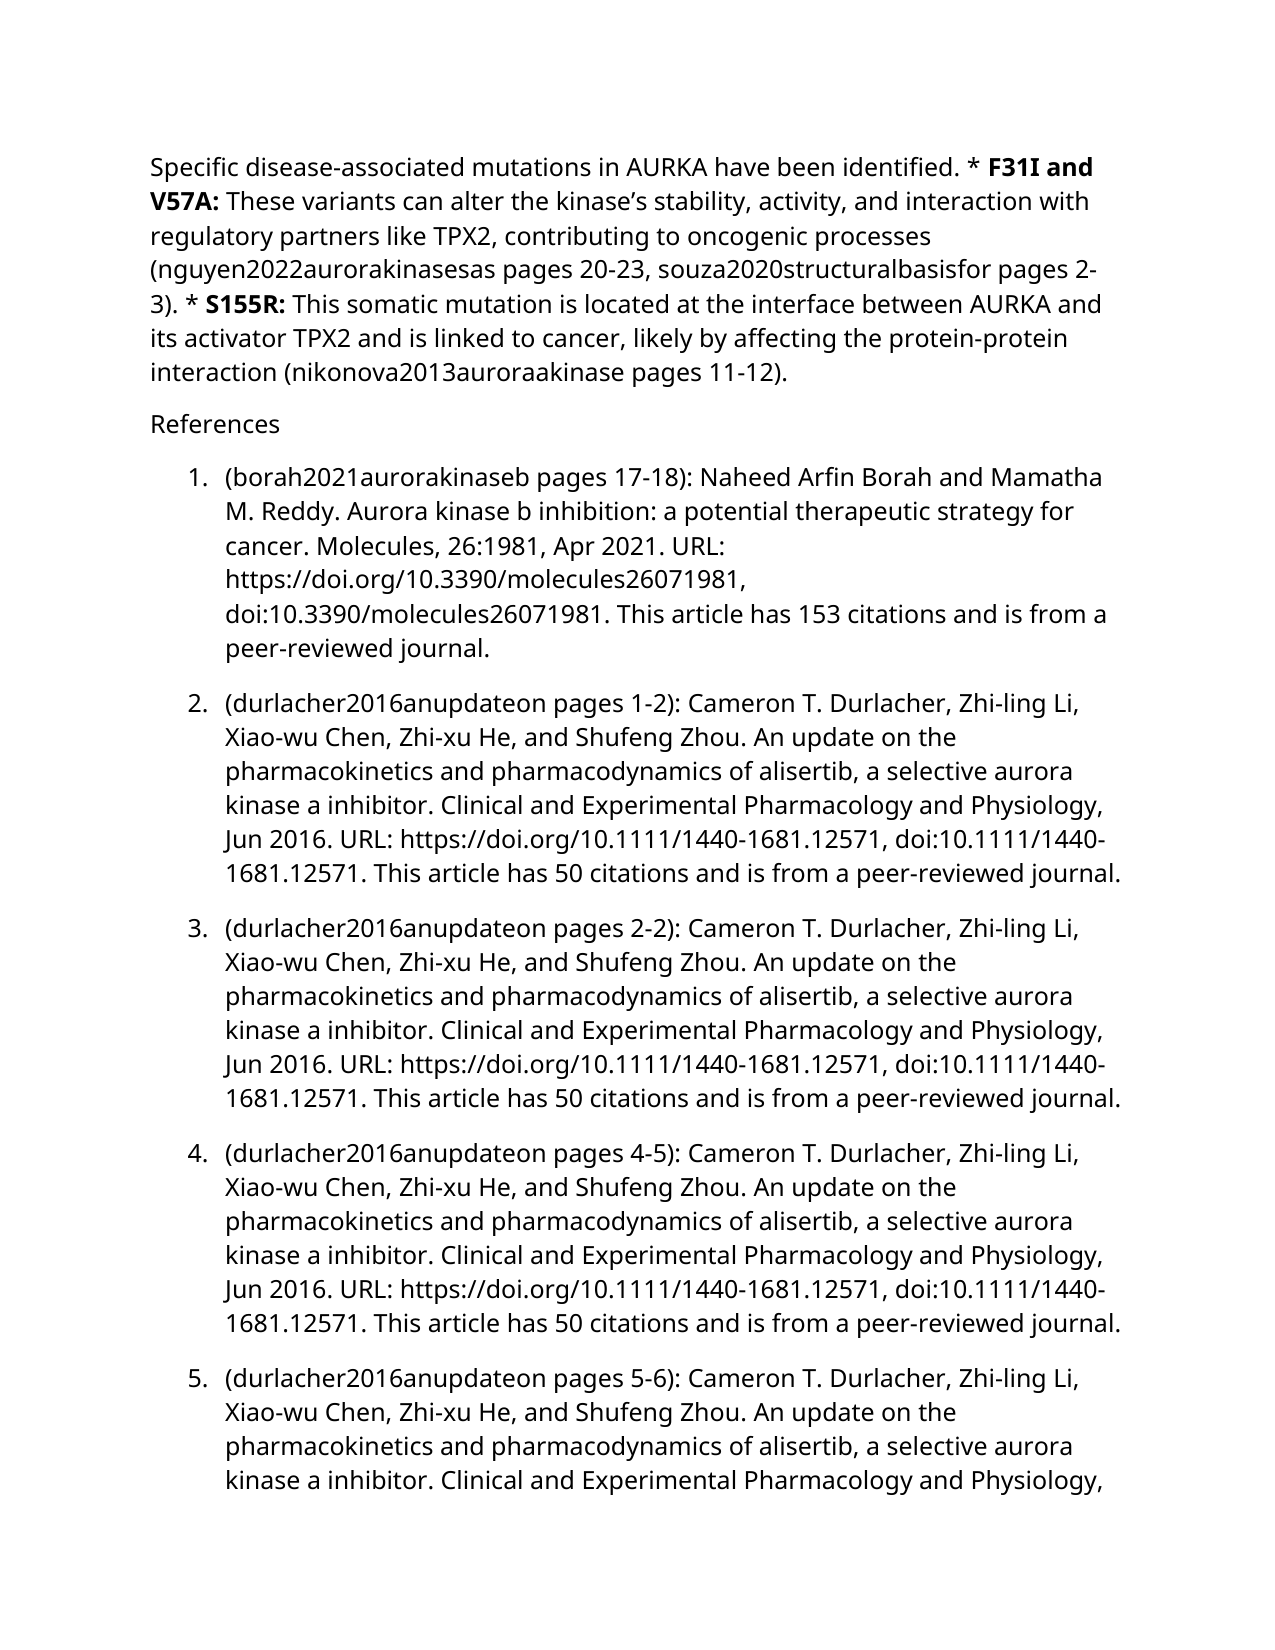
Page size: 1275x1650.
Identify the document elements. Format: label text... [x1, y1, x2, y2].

text Specific disease-associated mutations in AURKA have been identified. * F31I and V57A: These variants can alter the kinase’s stability, activity, and interaction with regulatory partners like TPX2, contributing to oncogenic processes (nguyen2022aurorakinasesas pages 20-23, souza2020structuralbasisfor pages 2-3). * S155R: This somatic mutation is located at the interface between AURKA and its activator TPX2 and is linked to cancer, likely by affecting the protein-protein interaction (nikonova2013auroraakinase pages 11-12). [150, 150, 1125, 388]
list (durlacher2016anupdateon pages 1-2): Cameron T. Durlacher, Zhi-ling Li, Xiao-wu Chen, Zhi-xu He, and Shufeng Zhou. An update on the pharmacokinetics and pharmacodynamics of alisertib, a selective aurora kinase a inhibitor. Clinical and Experimental Pharmacology and Physiology, Jun 2016. URL: https://doi.org/10.1111/1440-1681.12571, doi:10.1111/1440-1681.12571. This article has 50 citations and is from a peer-reviewed journal. [187, 685, 1125, 889]
list (borah2021aurorakinaseb pages 17-18): Naheed Arfin Borah and Mamatha M. Reddy. Aurora kinase b inhibition: a potential therapeutic strategy for cancer. Molecules, 26:1981, Apr 2021. URL: https://doi.org/10.3390/molecules26071981, doi:10.3390/molecules26071981. This article has 153 citations and is from a peer-reviewed journal. [187, 460, 1125, 664]
list (durlacher2016anupdateon pages 2-2): Cameron T. Durlacher, Zhi-ling Li, Xiao-wu Chen, Zhi-xu He, and Shufeng Zhou. An update on the pharmacokinetics and pharmacodynamics of alisertib, a selective aurora kinase a inhibitor. Clinical and Experimental Pharmacology and Physiology, Jun 2016. URL: https://doi.org/10.1111/1440-1681.12571, doi:10.1111/1440-1681.12571. This article has 50 citations and is from a peer-reviewed journal. [187, 910, 1125, 1115]
list (durlacher2016anupdateon pages 4-5): Cameron T. Durlacher, Zhi-ling Li, Xiao-wu Chen, Zhi-xu He, and Shufeng Zhou. An update on the pharmacokinetics and pharmacodynamics of alisertib, a selective aurora kinase a inhibitor. Clinical and Experimental Pharmacology and Physiology, Jun 2016. URL: https://doi.org/10.1111/1440-1681.12571, doi:10.1111/1440-1681.12571. This article has 50 citations and is from a peer-reviewed journal. [187, 1136, 1125, 1340]
text References [150, 407, 1125, 441]
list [187, 1361, 1125, 1497]
